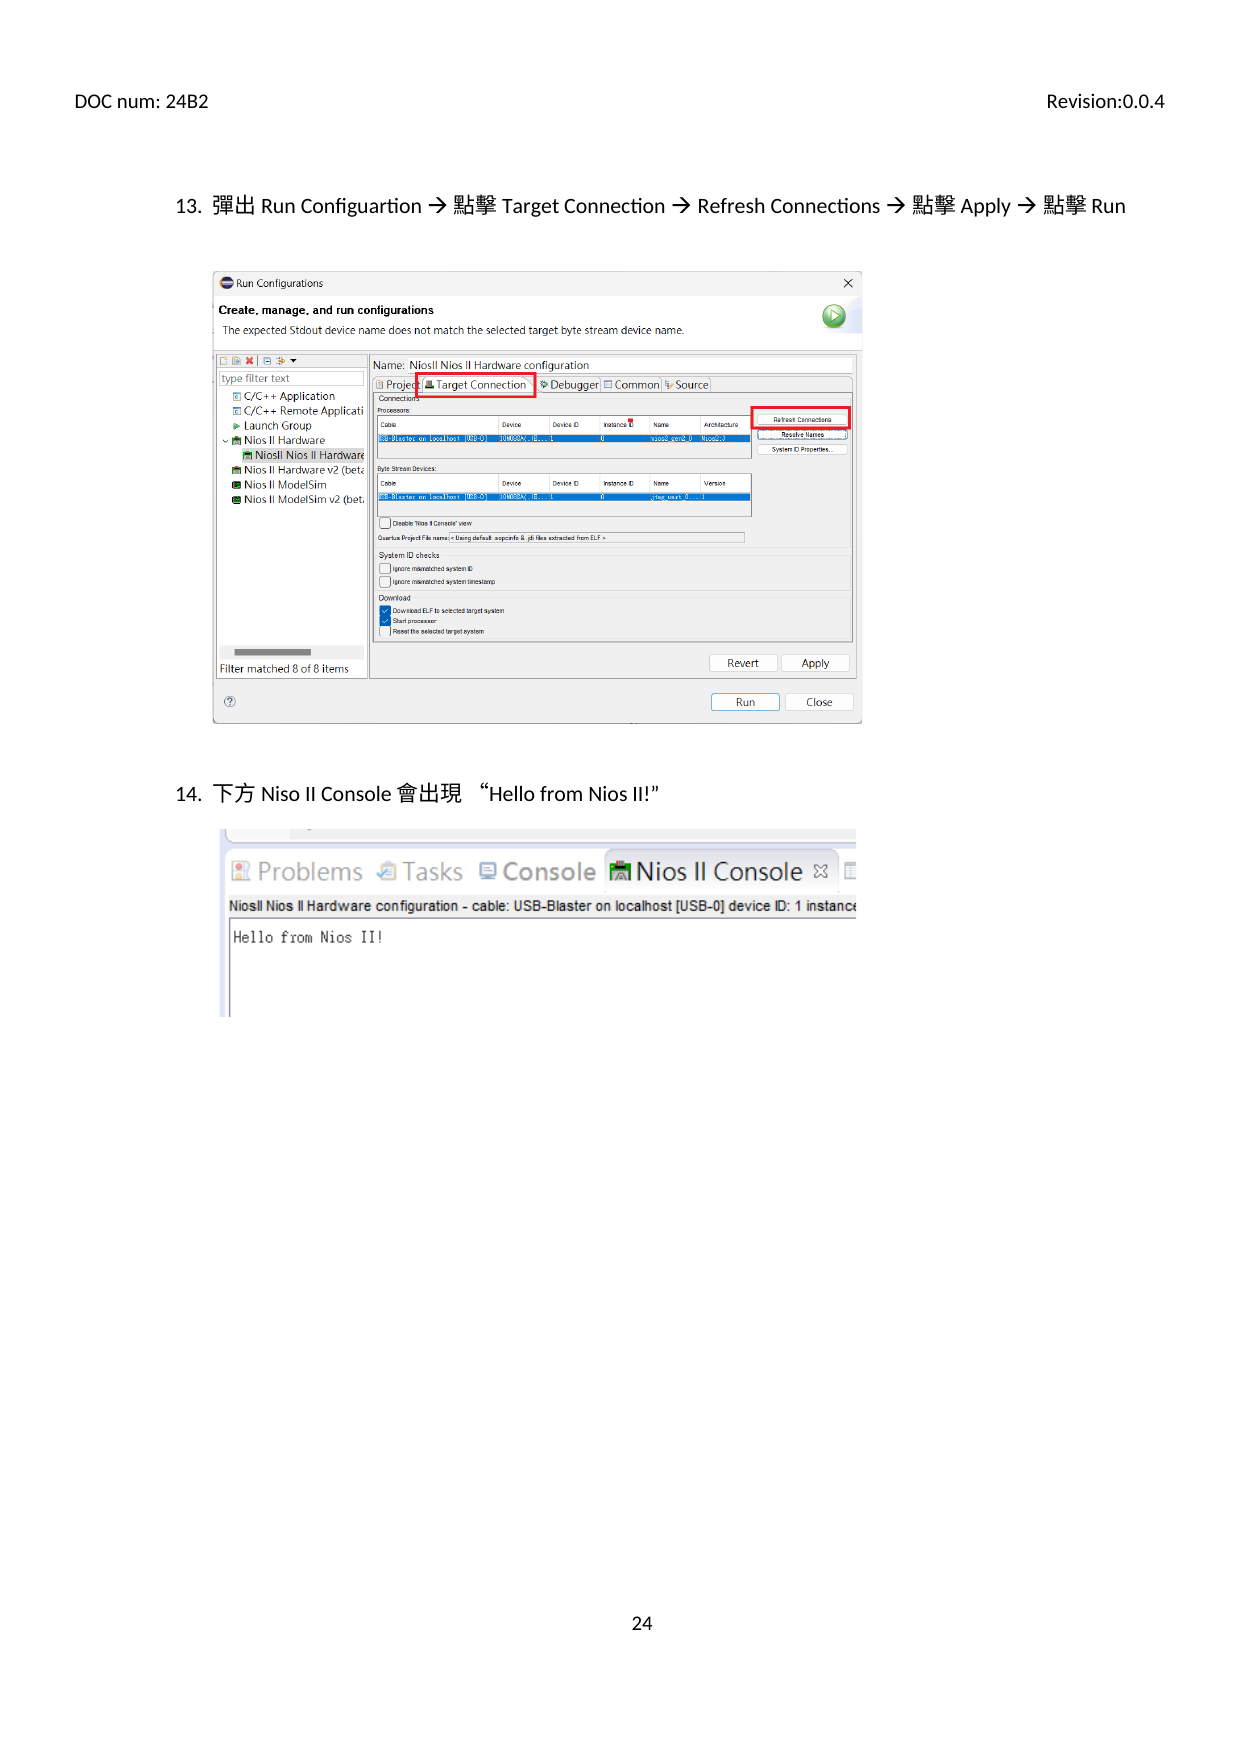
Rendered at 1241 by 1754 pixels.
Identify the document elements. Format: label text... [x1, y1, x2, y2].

picture [212, 829, 857, 1017]
picture [212, 271, 863, 724]
